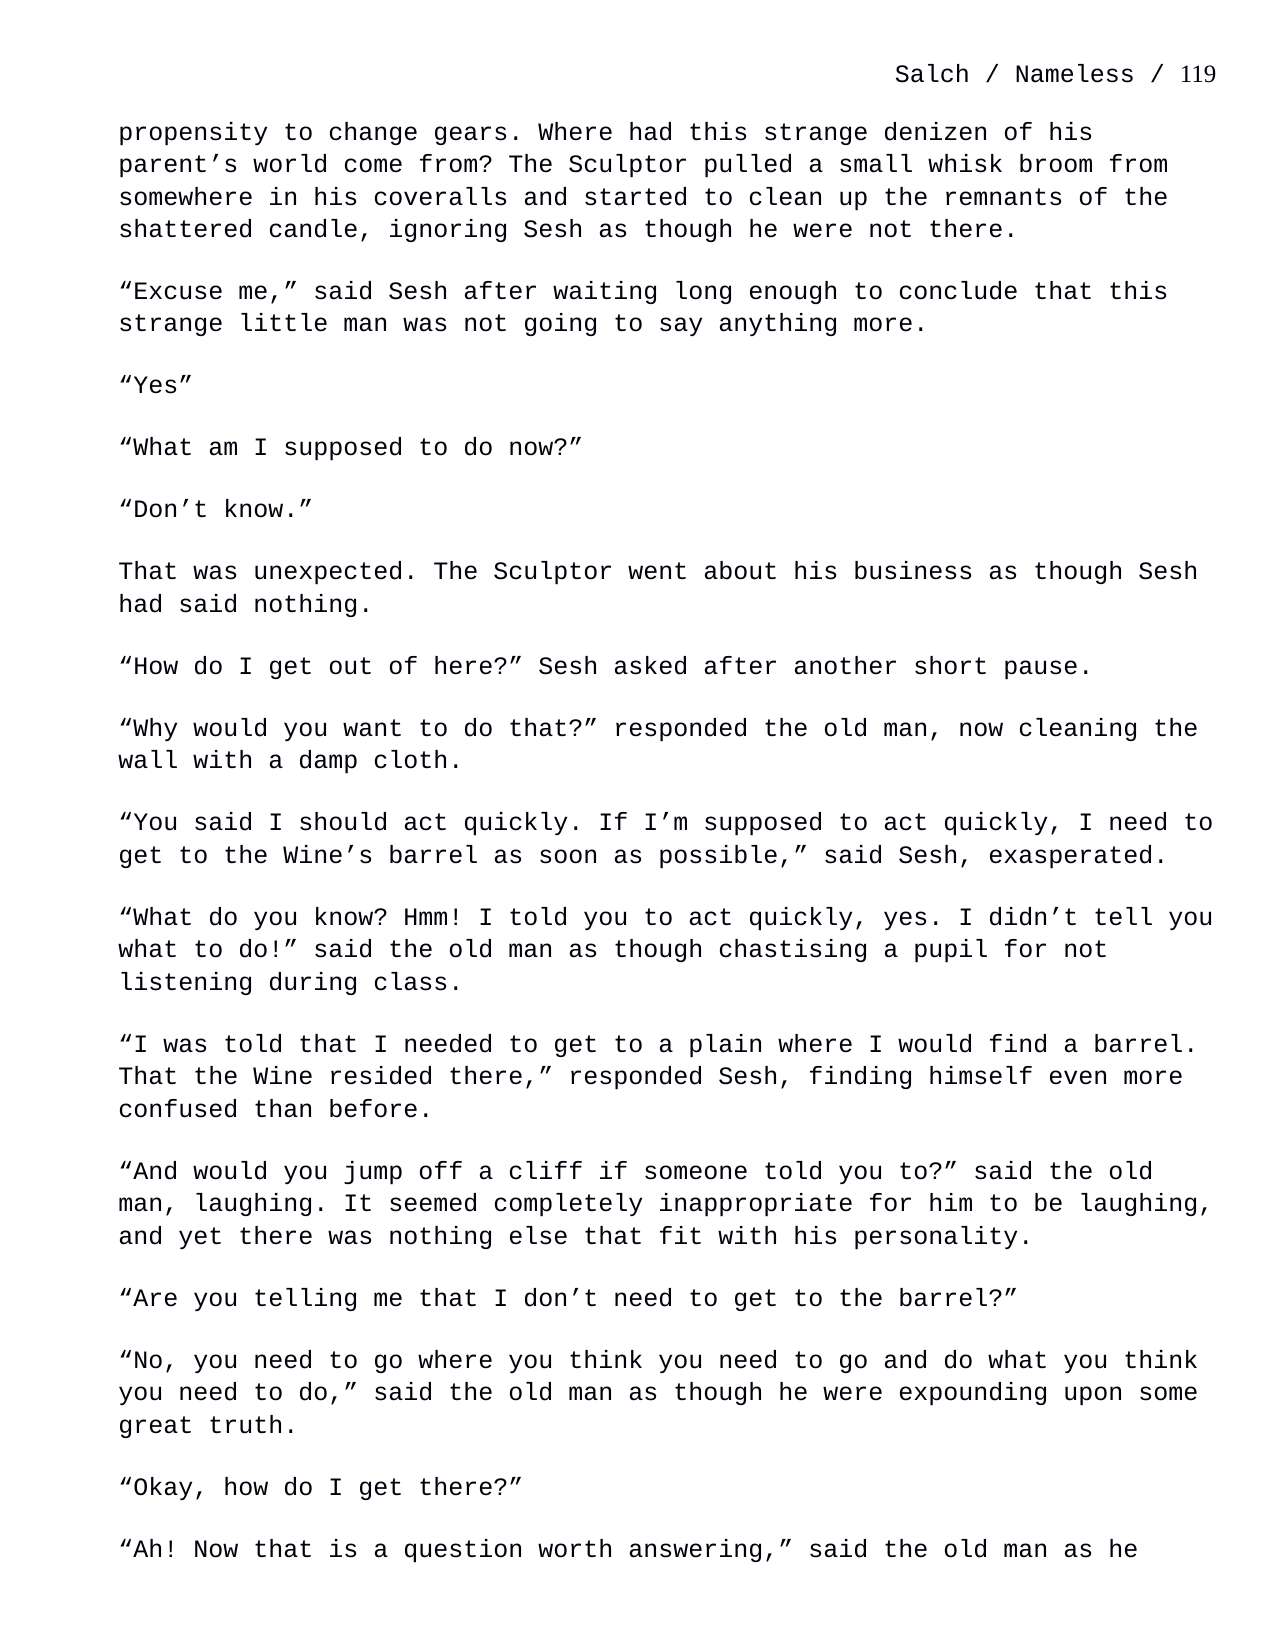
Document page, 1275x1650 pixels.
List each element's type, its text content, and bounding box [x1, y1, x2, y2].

text “What do you know? Hmm! I told you to act quickly, yes. I didn’t tell you what to do!” said the old man as though chastising a pupil for not listening during class. [118, 904, 1216, 998]
text That was unexpected. The Sculptor went about his business as though Sesh had said nothing. [118, 559, 1216, 620]
text “I was told that I needed to get to a plain where I would find a barrel. That the Wine resided there,” responded Sesh, finding himself even more confused than before. [118, 1031, 1216, 1125]
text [118, 1536, 1216, 1564]
text “You said I should act quickly. If I’m supposed to act quickly, I need to get to the Wine’s barrel as soon as possible,” said Sesh, exasperated. [118, 810, 1216, 871]
text “No, you need to go where you think you need to go and do what you think you need to do,” said the old man as though he were expounding upon some great truth. [118, 1347, 1216, 1441]
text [118, 119, 1216, 245]
text “Excuse me,” said Sesh after waiting long enough to conclude that this strange little man was not going to say anything more. [118, 278, 1216, 339]
text “And would you jump off a cliff if someone told you to?” said the old man, laughing. It seemed completely inappropriate for him to be laughing, and yet there was nothing else that fit with his personality. [118, 1158, 1216, 1252]
text “Yes” [118, 373, 1216, 401]
text “Okay, how do I get there?” [118, 1474, 1216, 1503]
text “Don’t know.” [118, 497, 1216, 525]
text “Why would you want to do that?” responded the old man, now cleaning the wall with a damp cloth. [118, 715, 1216, 776]
text “Are you telling me that I don’t need to get to the barrel?” [118, 1285, 1216, 1314]
text “How do I get out of here?” Sesh asked after another short pause. [118, 653, 1216, 682]
text “What am I supposed to do now?” [118, 435, 1216, 463]
